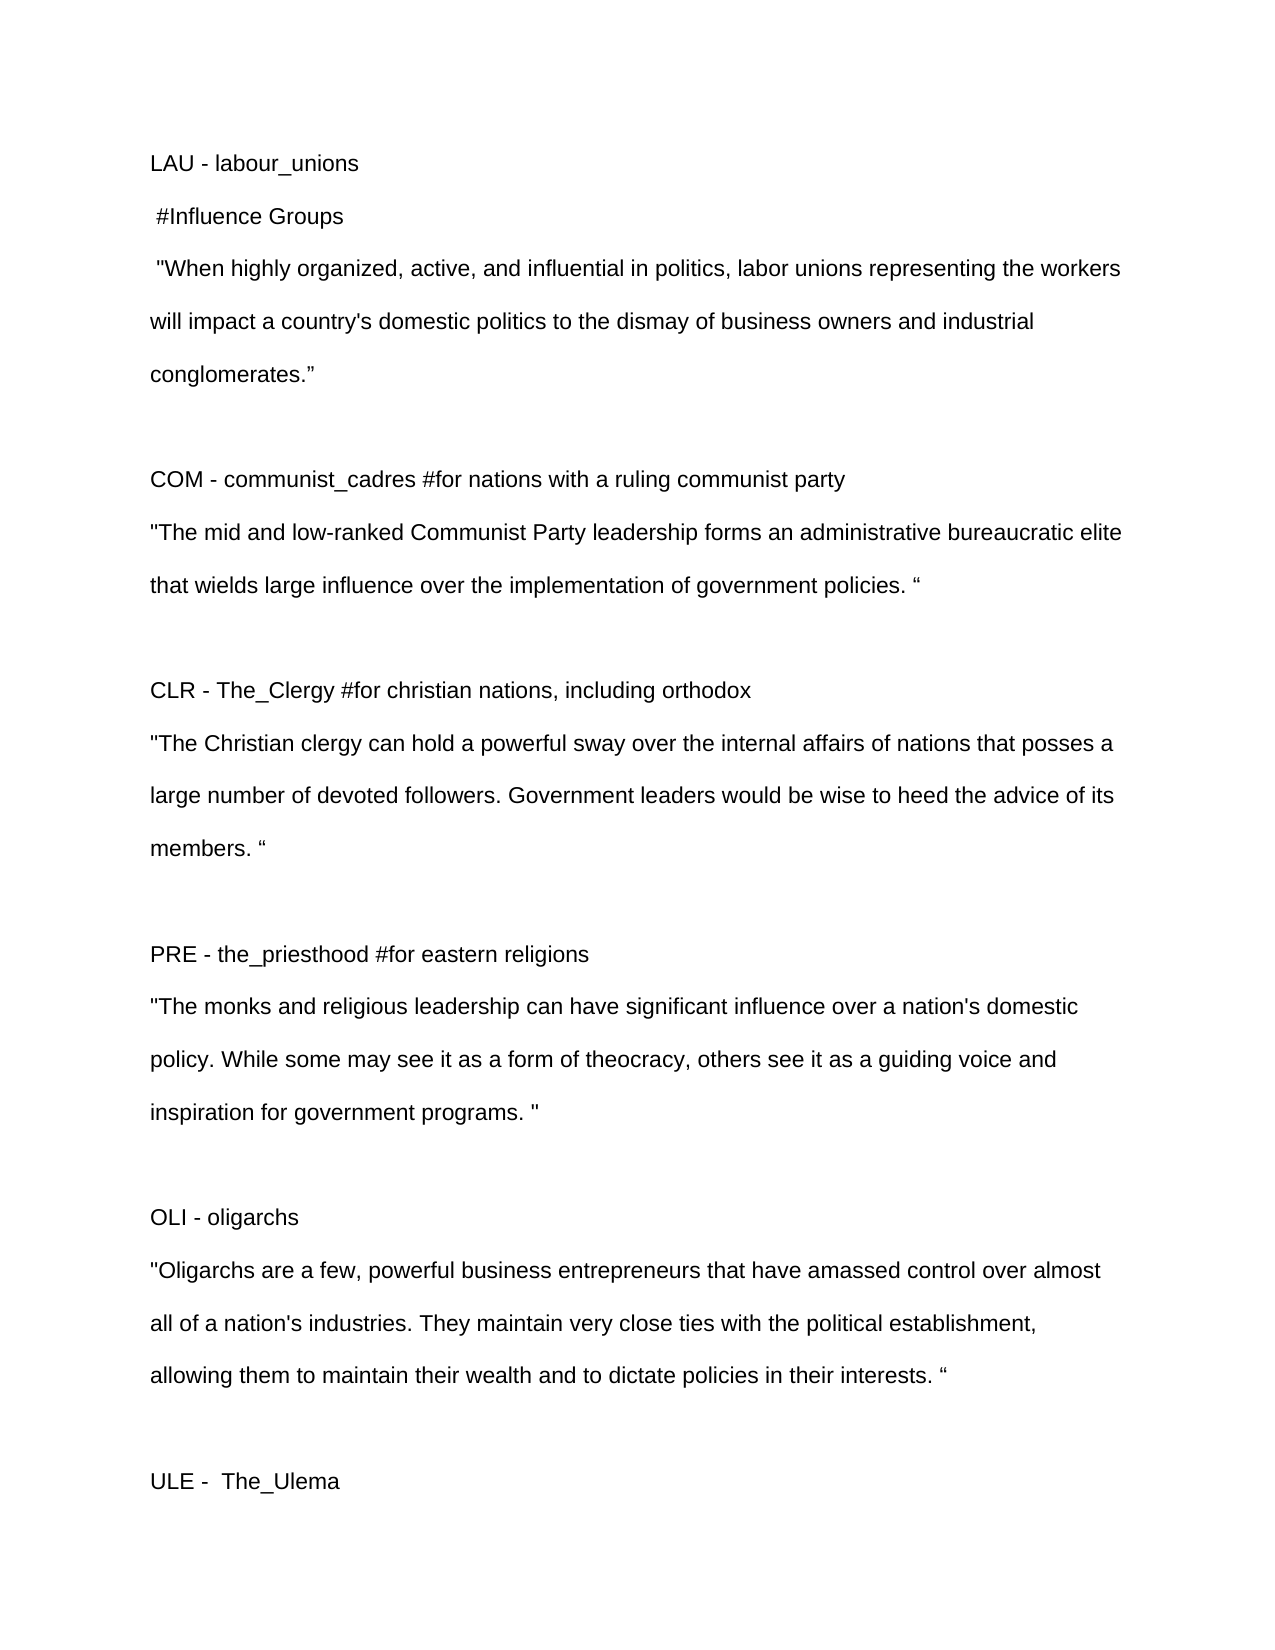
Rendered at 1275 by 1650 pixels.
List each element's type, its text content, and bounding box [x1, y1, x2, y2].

text "The Christian clergy can hold a powerful sway over the internal affairs of nations that posses a large number of devoted followers. Government leaders would be wise to heed the advice of its members. “ [150, 730, 1125, 862]
text #Influence Groups [150, 203, 1125, 229]
text LAU - labour_unions [150, 150, 1125, 176]
text COM - communist_cadres #for nations with a ruling communist party [150, 466, 1125, 493]
text OLI - oligarchs [150, 1204, 1125, 1231]
text "The mid and low-ranked Communist Party leadership forms an administrative bureaucratic elite that wields large influence over the implementation of government policies. “ [150, 519, 1125, 598]
text PRE - the_priesthood #for eastern religions [150, 941, 1125, 967]
text "Oligarchs are a few, powerful business entrepreneurs that have amassed control over almost all of a nation's industries. They maintain very close ties with the political establishment, allowing them to maintain their wealth and to dictate policies in their interests. “ [150, 1257, 1125, 1389]
text "The monks and religious leadership can have significant influence over a nation's domestic policy. While some may see it as a form of theocracy, others see it as a guiding voice and inspiration for government programs. " [150, 993, 1125, 1125]
text ULE - The_Ulema [150, 1468, 1125, 1494]
text CLR - The_Clergy #for christian nations, including orthodox [150, 677, 1125, 703]
text "When highly organized, active, and influential in politics, labor unions representing the workers will impact a country's domestic politics to the dismay of business owners and industrial conglomerates.” [150, 255, 1125, 387]
